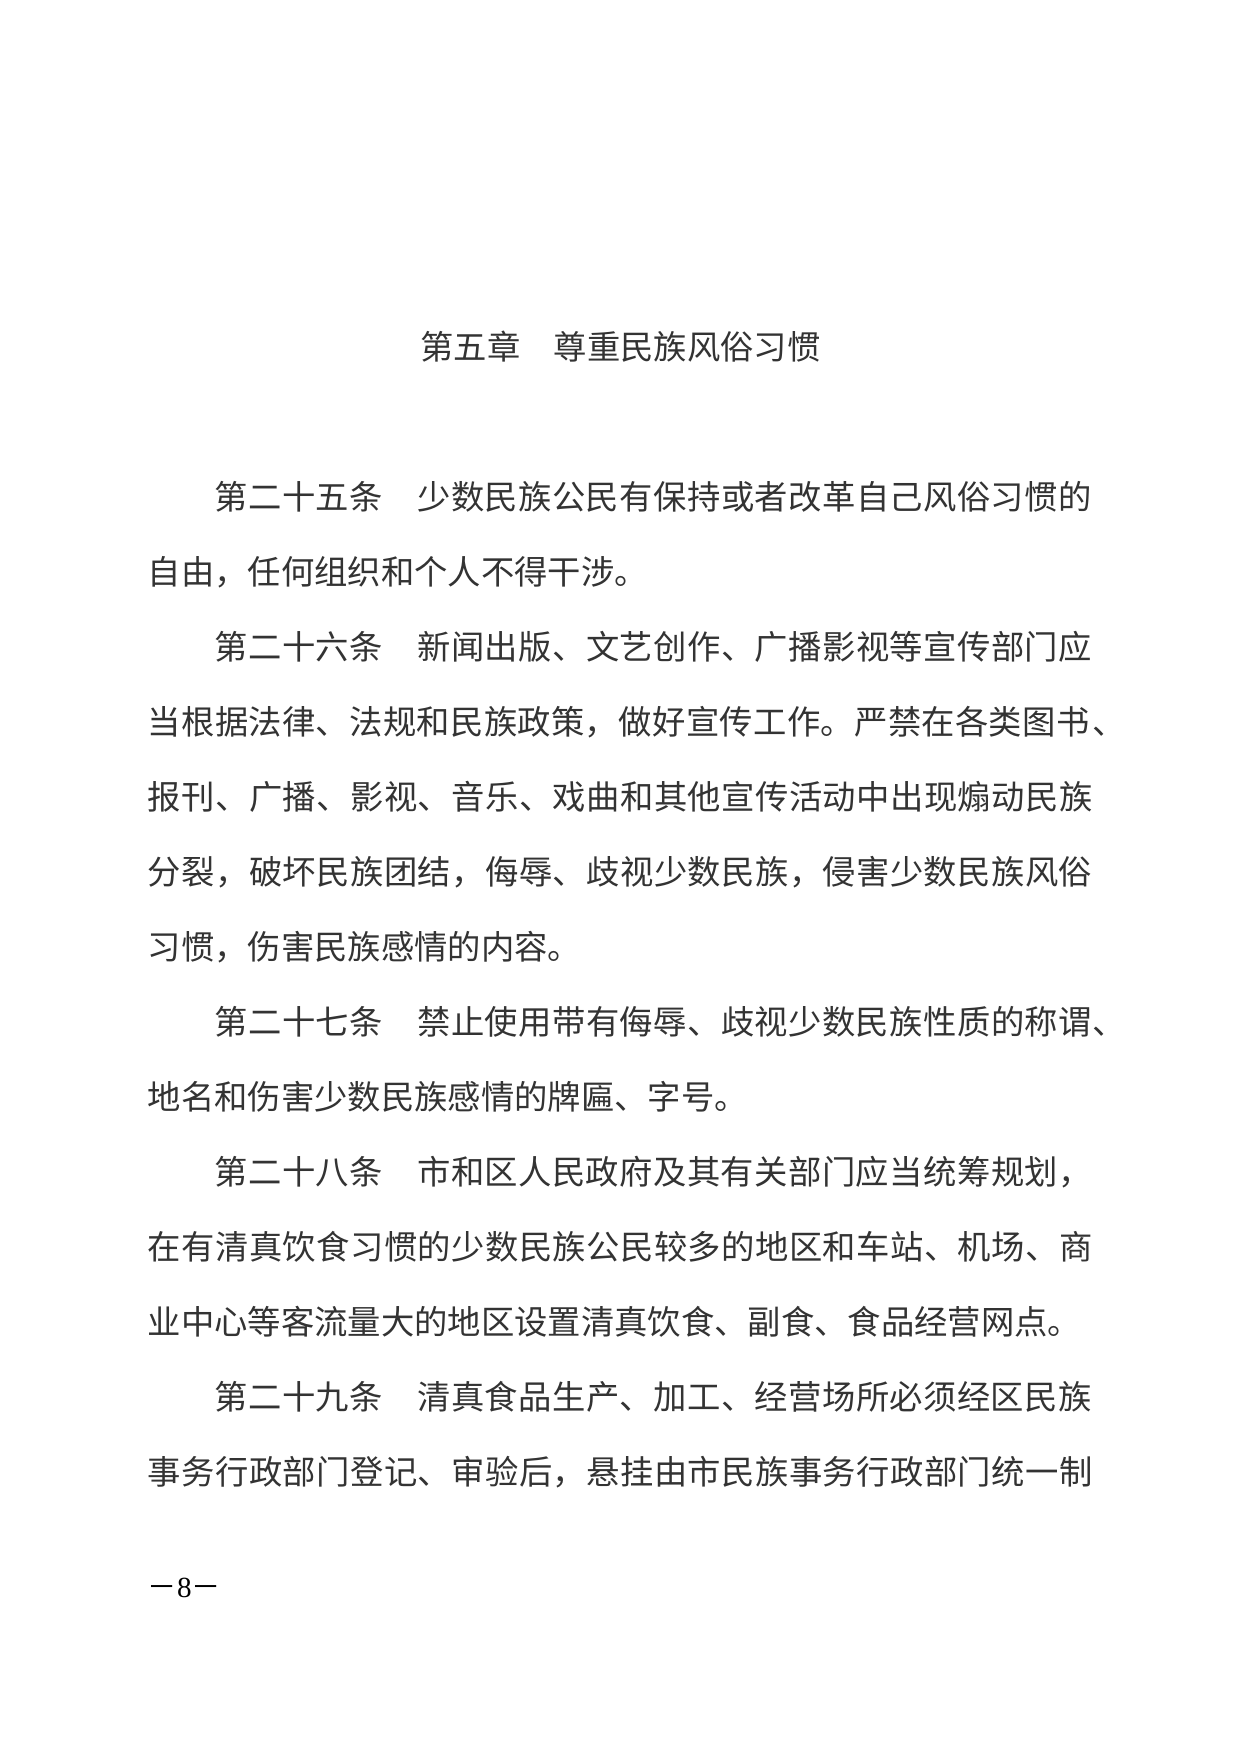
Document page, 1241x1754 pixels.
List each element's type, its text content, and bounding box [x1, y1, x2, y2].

text 第五章 尊重民族风俗习惯 [148, 307, 1092, 382]
text 第二十七条 禁止使用带有侮辱、歧视少数民族性质的称谓、地名和伤害少数民族感情的牌匾、字号。 [148, 982, 1092, 1132]
text 第二十八条 市和区人民政府及其有关部门应当统筹规划，在有清真饮食习惯的少数民族公民较多的地区和车站、机场、商业中心等客流量大的地区设置清真饮食、副食、食品经营网点。 [148, 1132, 1092, 1357]
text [148, 1357, 1092, 1507]
text 第二十六条 新闻出版、文艺创作、广播影视等宣传部门应当根据法律、法规和民族政策，做好宣传工作。严禁在各类图书、报刊、广播、影视、音乐、戏曲和其他宣传活动中出现煽动民族分裂，破坏民族团结，侮辱、歧视少数民族，侵害少数民族风俗习惯，伤害民族感情的内容。 [148, 607, 1092, 982]
text 第二十五条 少数民族公民有保持或者改革自己风俗习惯的自由，任何组织和个人不得干涉。 [148, 457, 1092, 607]
